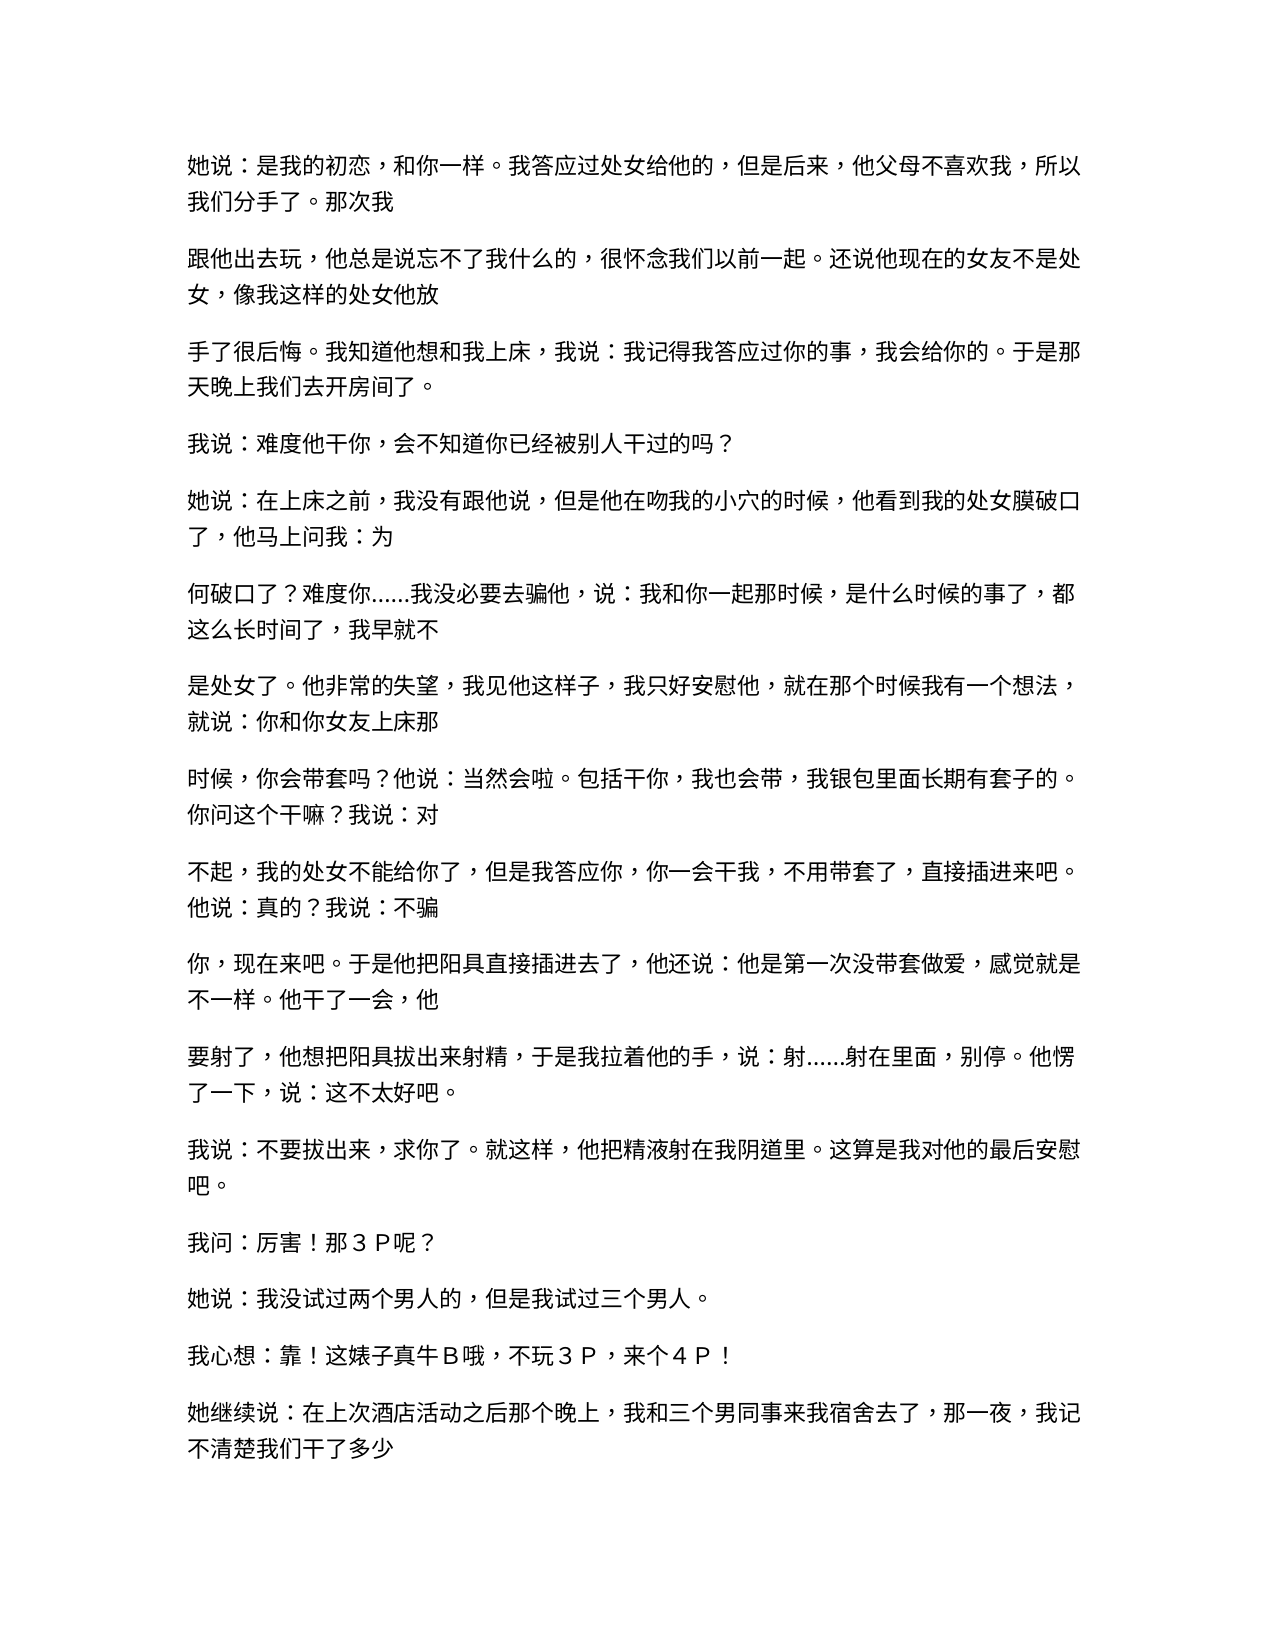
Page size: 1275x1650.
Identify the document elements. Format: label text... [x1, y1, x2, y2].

text 我心想：靠！这婊子真牛Ｂ哦，不玩３Ｐ，来个４Ｐ！ [187, 1340, 1087, 1371]
text 何破口了？难度你……我没必要去骗他，说：我和你一起那时候，是什么时候的事了，都这么长时间了，我早就不 [187, 578, 1087, 645]
text 是处女了。他非常的失望，我见他这样子，我只好安慰他，就在那个时候我有一个想法，就说：你和你女友上床那 [187, 670, 1087, 737]
text 要射了，他想把阳具拔出来射精，于是我拉着他的手，说：射……射在里面，别停。他愣了一下，说：这不太好吧。 [187, 1041, 1087, 1108]
text 不起，我的处女不能给你了，但是我答应你，你一会干我，不用带套了，直接插进来吧。他说：真的？我说：不骗 [187, 856, 1087, 923]
text 她说：在上床之前，我没有跟他说，但是他在吻我的小穴的时候，他看到我的处女膜破口了，他马上问我：为 [187, 485, 1087, 552]
text 我说：不要拔出来，求你了。就这样，他把精液射在我阴道里。这算是我对他的最后安慰吧。 [187, 1134, 1087, 1201]
text 跟他出去玩，他总是说忘不了我什么的，很怀念我们以前一起。还说他现在的女友不是处女，像我这样的处女他放 [187, 243, 1087, 310]
text 我说：难度他干你，会不知道你已经被别人干过的吗？ [187, 428, 1087, 459]
text 你，现在来吧。于是他把阳具直接插进去了，他还说：他是第一次没带套做爱，感觉就是不一样。他干了一会，他 [187, 948, 1087, 1016]
text 我问：厉害！那３Ｐ呢？ [187, 1227, 1087, 1258]
text 她继续说：在上次酒店活动之后那个晚上，我和三个男同事来我宿舍去了，那一夜，我记不清楚我们干了多少 [187, 1397, 1087, 1464]
text 她说：是我的初恋，和你一样。我答应过处女给他的，但是后来，他父母不喜欢我，所以我们分手了。那次我 [187, 150, 1087, 217]
text 时候，你会带套吗？他说：当然会啦。包括干你，我也会带，我银包里面长期有套子的。你问这个干嘛？我说：对 [187, 763, 1087, 830]
text 她说：我没试过两个男人的，但是我试过三个男人。 [187, 1283, 1087, 1314]
text 手了很后悔。我知道他想和我上床，我说：我记得我答应过你的事，我会给你的。于是那天晚上我们去开房间了。 [187, 335, 1087, 403]
